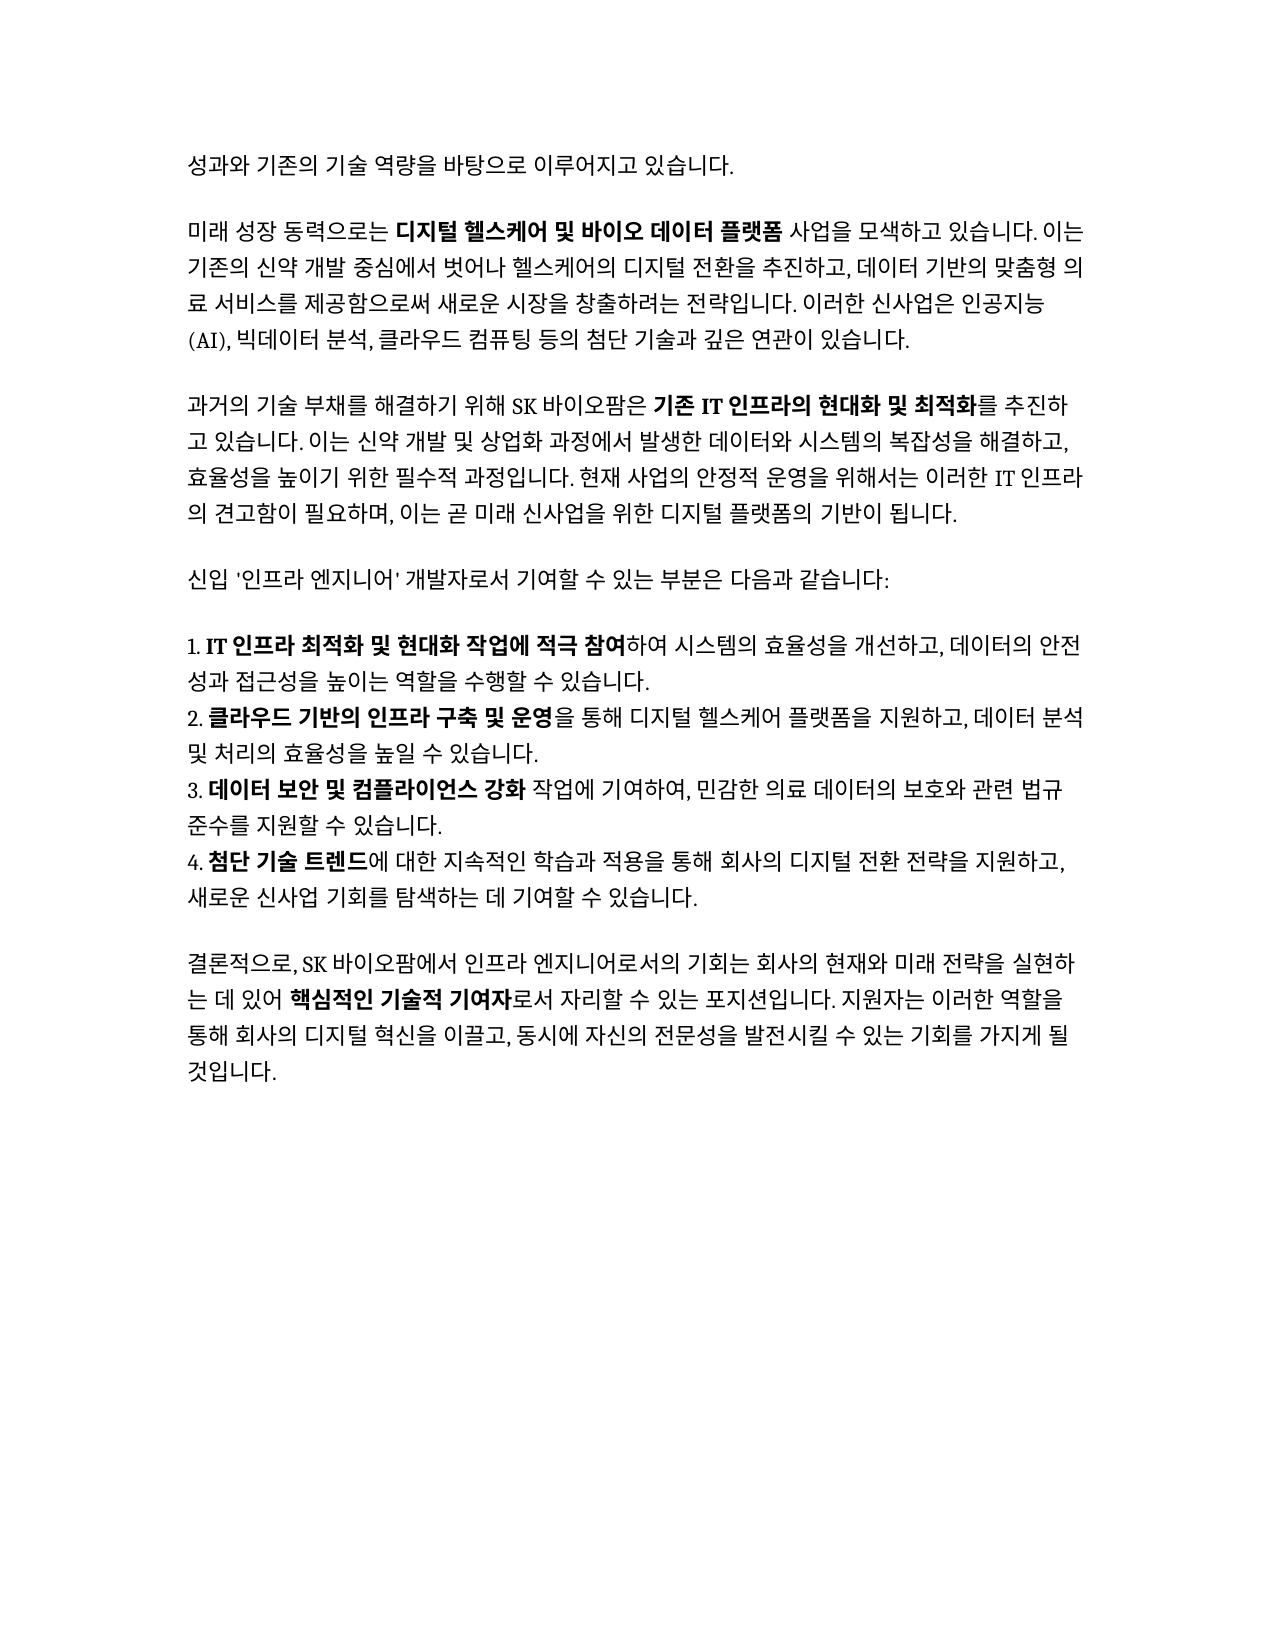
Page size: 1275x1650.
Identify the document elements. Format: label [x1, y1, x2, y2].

text [187, 150, 1087, 1087]
